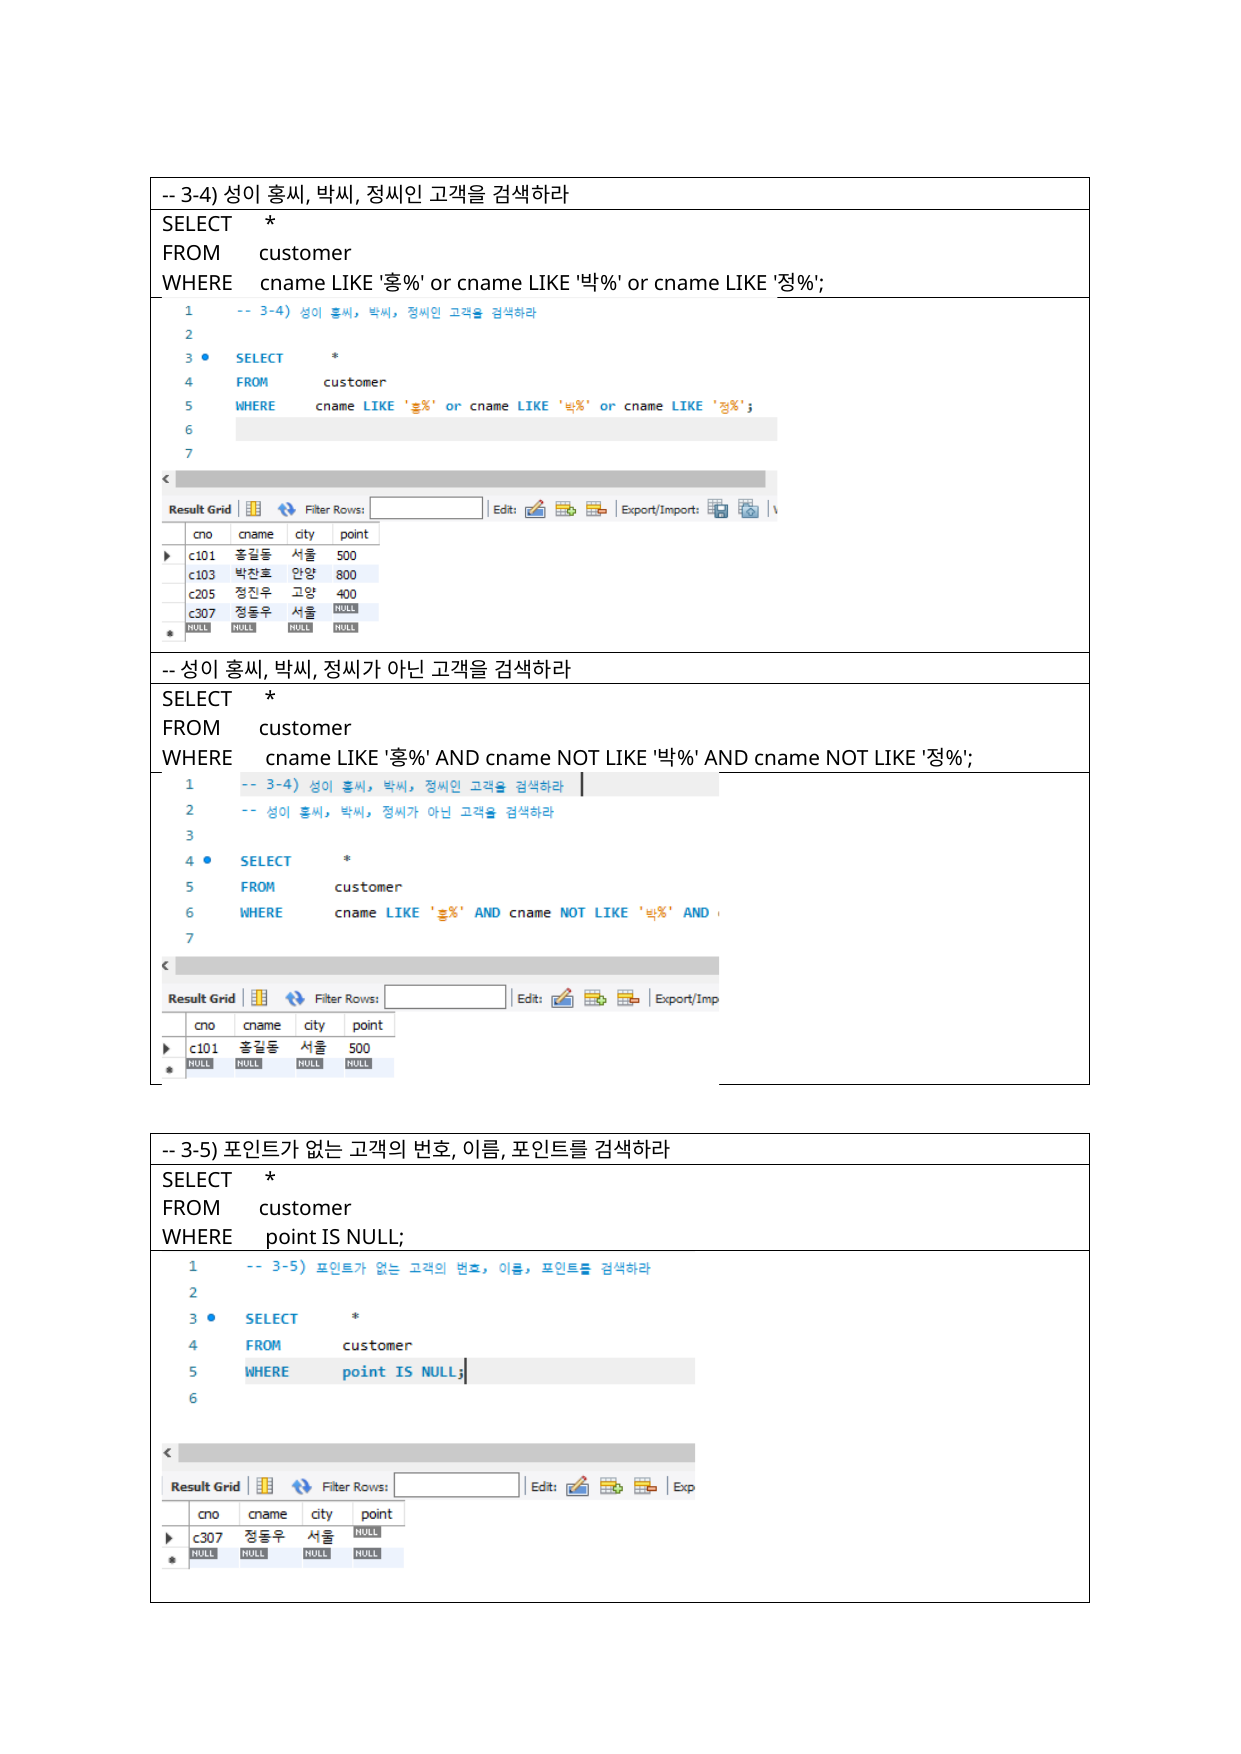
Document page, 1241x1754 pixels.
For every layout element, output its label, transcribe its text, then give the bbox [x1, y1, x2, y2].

table_cell SELECT * FROM customer WHERE cname LIKE '홍%' AND cname NOT LIKE '박%' AND cname NOT LIKE '정%'; [151, 684, 1089, 772]
table_cell [778, 298, 1089, 652]
table_header -- 3-4) 성이 홍씨, 박씨, 정씨인 고객을 검색하라 [151, 178, 1089, 208]
table_cell [696, 1251, 1089, 1602]
picture [161, 772, 720, 1085]
table_cell [151, 773, 161, 1084]
table_cell [720, 773, 1089, 1084]
table_cell SELECT * FROM customer WHERE point IS NULL; [151, 1165, 1089, 1250]
table_cell [151, 1251, 161, 1602]
table_cell [151, 298, 161, 652]
table_cell -- 성이 홍씨, 박씨, 정씨가 아닌 고객을 검색하라 [151, 653, 1089, 683]
picture [161, 1251, 696, 1602]
picture [161, 297, 778, 652]
table_header -- 3-5) 포인트가 없는 고객의 번호, 이름, 포인트를 검색하라 [151, 1134, 1089, 1164]
table_cell SELECT * FROM customer WHERE cname LIKE '홍%' or cname LIKE '박%' or cname LIKE '정%'; [151, 210, 1089, 297]
